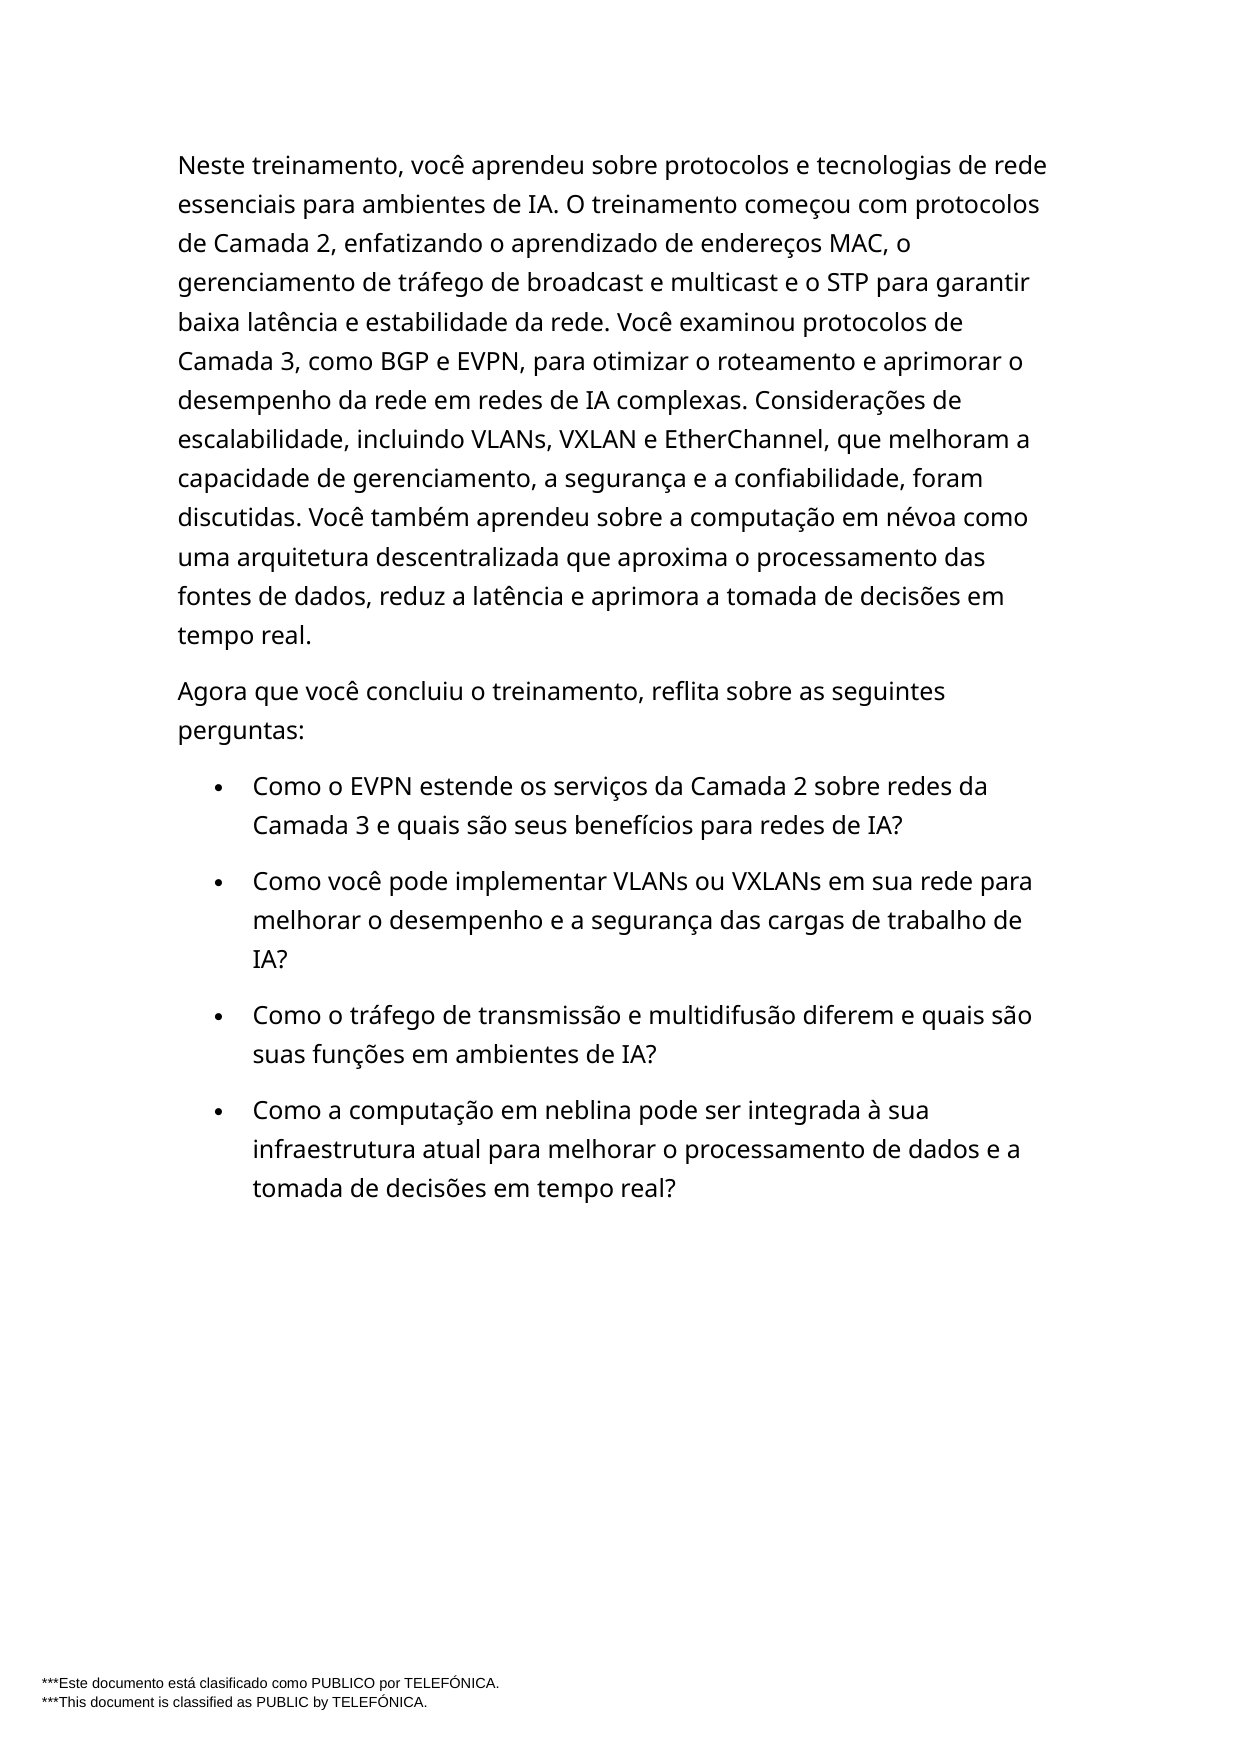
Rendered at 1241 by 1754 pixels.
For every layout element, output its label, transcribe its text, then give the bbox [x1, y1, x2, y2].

list Como o tráfego de transmissão e multidifusão diferem e quais são suas funções em ambientes de IA? [215, 998, 1063, 1071]
list Como a computação em neblina pode ser integrada à sua infraestrutura atual para melhorar o processamento de dados e a tomada de decisões em tempo real? [215, 1093, 1063, 1205]
list Como o EVPN estende os serviços da Camada 2 sobre redes da Camada 3 e quais são seus benefícios para redes de IA? [215, 768, 1063, 842]
list Como você pode implementar VLANs ou VXLANs em sua rede para melhorar o desempenho e a segurança das cargas de trabalho de IA? [215, 863, 1063, 976]
text Neste treinamento, você aprendeu sobre protocolos e tecnologias de rede essenciais para ambientes de IA. O treinamento começou com protocolos de Camada 2, enfatizando o aprendizado de endereços MAC, o gerenciamento de tráfego de broadcast e multicast e o STP para garantir baixa latência e estabilidade da rede. Você examinou protocolos de Camada 3, como BGP e EVPN, para otimizar o roteamento e aprimorar o desempenho da rede em redes de IA complexas. Considerações de escalabilidade, incluindo VLANs, VXLAN e EtherChannel, que melhoram a capacidade de gerenciamento, a segurança e a confiabilidade, foram discutidas. Você também aprendeu sobre a computação em névoa como uma arquitetura descentralizada que aproxima o processamento das fontes de dados, reduz a latência e aprimora a tomada de decisões em tempo real. [177, 148, 1063, 652]
text Agora que você concluiu o treinamento, reflita sobre as seguintes perguntas: [177, 673, 1063, 747]
